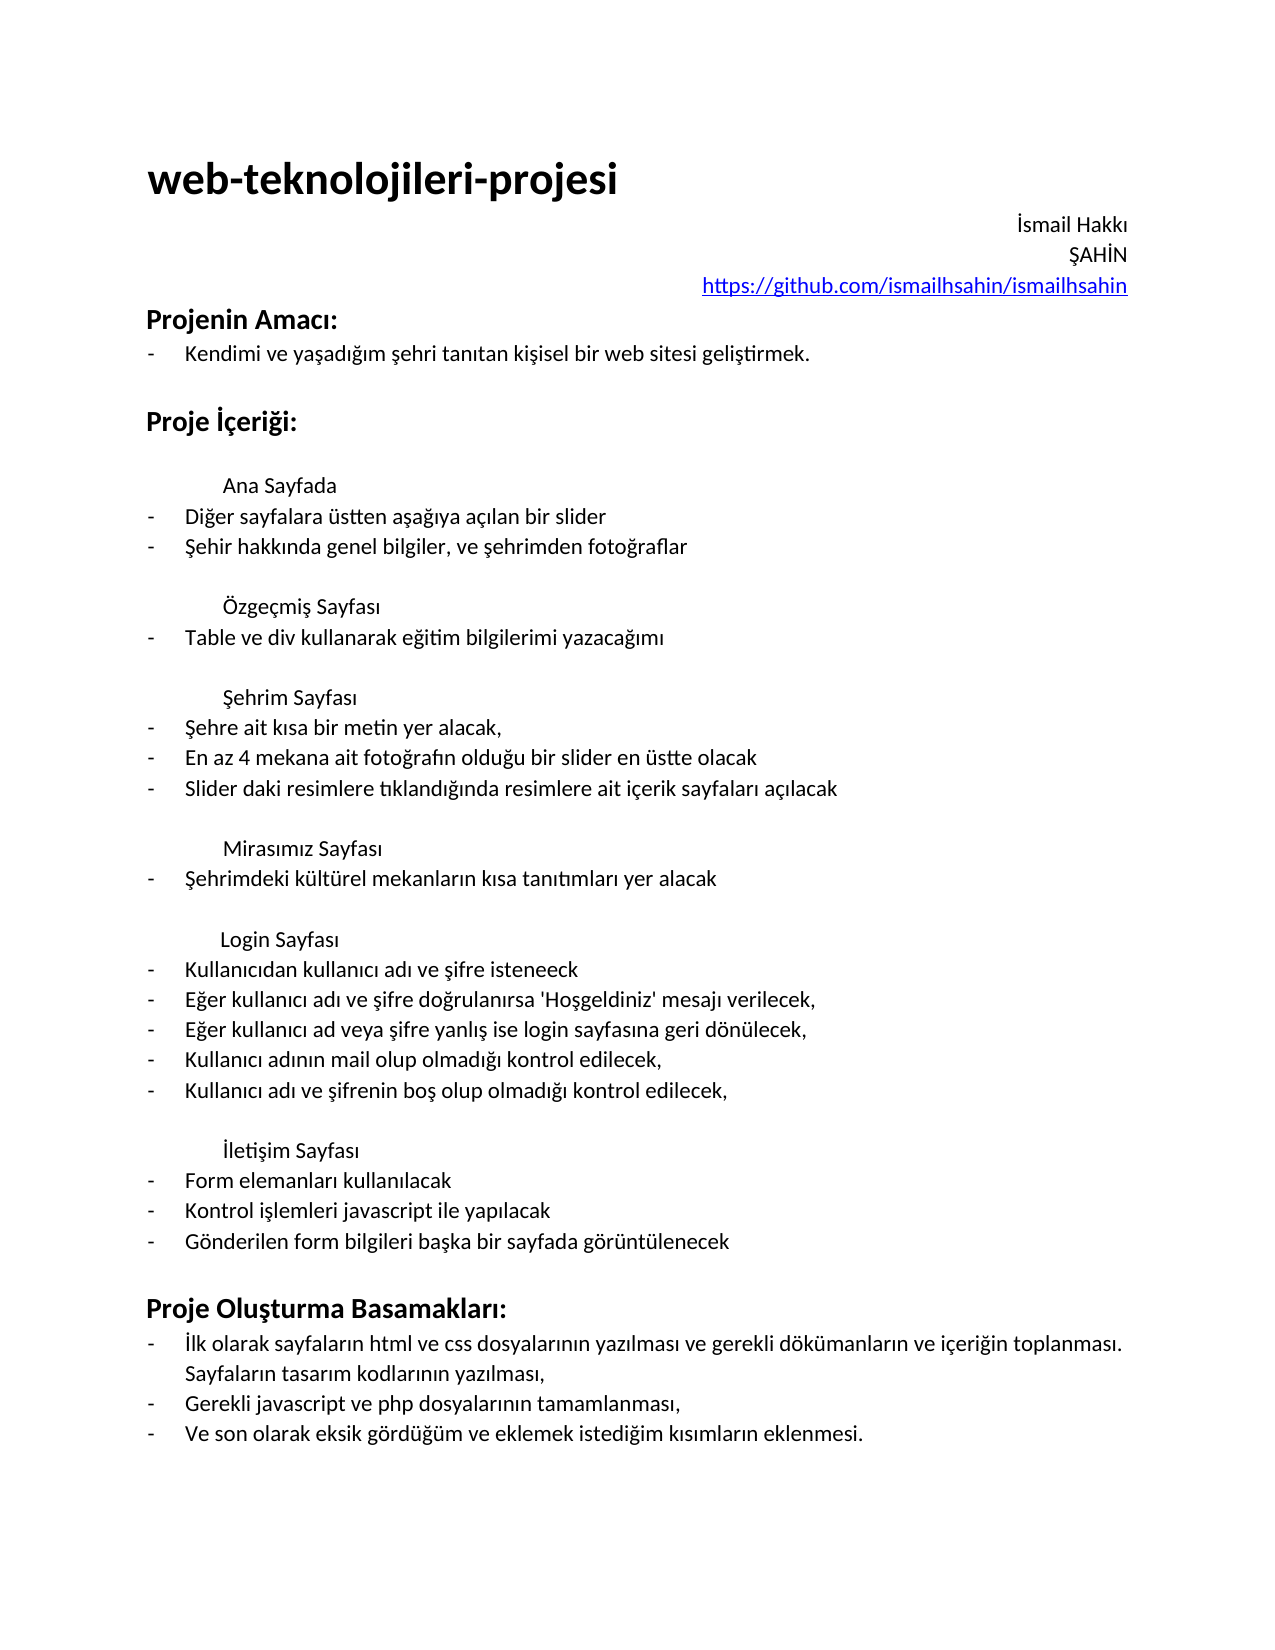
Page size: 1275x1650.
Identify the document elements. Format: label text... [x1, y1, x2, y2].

list Eğer kullanıcı adı ve şifre doğrulanırsa 'Hoşgeldiniz' mesajı verilecek, [147, 985, 1128, 1013]
list Eğer kullanıcı ad veya şifre yanlış ise login sayfasına geri dönülecek, [147, 1015, 1128, 1043]
list Kontrol işlemleri javascript ile yapılacak [147, 1197, 1128, 1225]
text İsmail Hakkı [147, 210, 1128, 238]
text ŞAHİN [147, 241, 1127, 268]
list Şehre ait kısa bir metin yer alacak, [147, 713, 1128, 741]
list Kullanıcı adının mail olup olmadığı kontrol edilecek, [147, 1046, 1128, 1074]
text Özgeçmiş Sayfası [223, 592, 1128, 621]
text Projenin Amacı: [146, 301, 1128, 337]
list Kullanıcıdan kullanıcı adı ve şifre isteneeck [147, 955, 1128, 983]
text Proje Oluşturma Basamakları: [146, 1291, 1128, 1326]
list Slider daki resimlere tıklandığında resimlere ait içerik sayfaları açılacak [147, 774, 1128, 802]
text Ana Sayfada [223, 472, 1128, 500]
list Şehrimdeki kültürel mekanların kısa tanıtımları yer alacak [147, 864, 1128, 892]
list Diğer sayfalara üstten aşağıya açılan bir slider [147, 502, 1128, 530]
list Ve son olarak eksik gördüğüm ve eklemek istediğim kısımların eklenmesi. [147, 1419, 1128, 1448]
text Proje İçeriği: [146, 403, 1128, 439]
list Table ve div kullanarak eğitim bilgilerimi yazacağımı [147, 623, 1128, 651]
list Gönderilen form bilgileri başka bir sayfada görüntülenecek [147, 1227, 1128, 1255]
list İlk olarak sayfaların html ve css dosyalarının yazılması ve gerekli dökümanların ve içeriğin toplanması. Sayfaların tasarım kodlarının yazılması, [147, 1329, 1128, 1387]
list Kendimi ve yaşadığım şehri tanıtan kişisel bir web sitesi geliştirmek. [147, 339, 1128, 367]
list Gerekli javascript ve php dosyalarının tamamlanması, [147, 1389, 1128, 1417]
text https://github.com/ismailhsahin/ismailhsahin [147, 271, 1127, 299]
text Şehrim Sayfası [223, 683, 1128, 711]
list Şehir hakkında genel bilgiler, ve şehrimden fotoğraflar [147, 532, 1128, 560]
list Form elemanları kullanılacak [147, 1166, 1128, 1194]
text Mirasımız Sayfası [223, 834, 1128, 862]
text web-teknolojileri-projesi [147, 150, 1128, 206]
text İletişim Sayfası [223, 1136, 1128, 1164]
text Login Sayfası [146, 925, 1128, 953]
list En az 4 mekana ait fotoğrafın olduğu bir slider en üstte olacak [147, 743, 1128, 772]
list Kullanıcı adı ve şifrenin boş olup olmadığı kontrol edilecek, [147, 1076, 1128, 1104]
